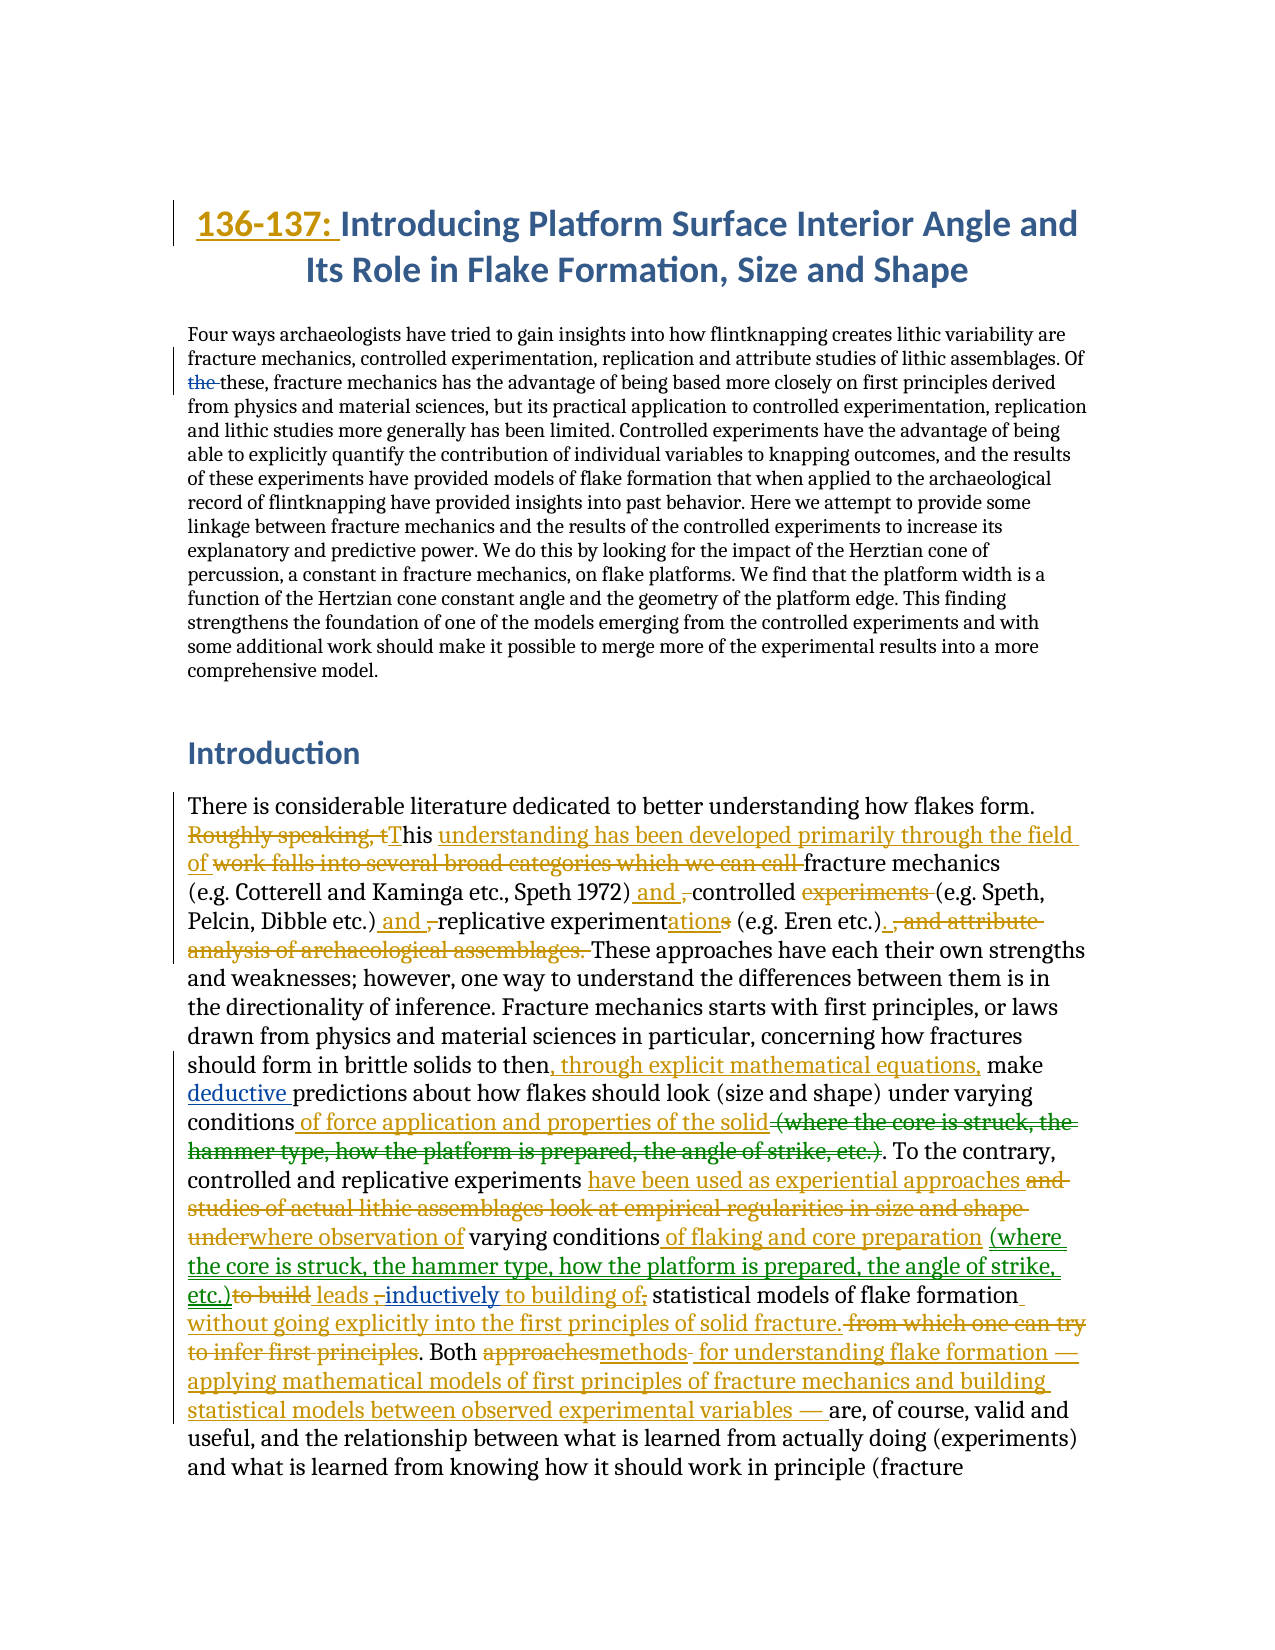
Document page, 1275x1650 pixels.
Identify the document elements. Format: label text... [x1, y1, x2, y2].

title Introducing Platform Surface Interior Angle and Its Role in Flake Formation, Size and Shape [187, 200, 1087, 292]
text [187, 792, 1087, 1482]
text Four ways archaeologists have tried to gain insights into how flintknapping creates lithic variability are fracture mechanics, controlled experimentation, replication and attribute studies of lithic assemblages. Of these, fracture mechanics has the advantage of being based more closely on first principles derived from physics and material sciences, but its practical application to controlled experimentation, replication and lithic studies more generally has been limited. Controlled experiments have the advantage of being able to explicitly quantify the contribution of individual variables to knapping outcomes, and the results of these experiments have provided models of flake formation that when applied to the archaeological record of flintknapping have provided insights into past behavior. Here we attempt to provide some linkage between fracture mechanics and the results of the controlled experiments to increase its explanatory and predictive power. We do this by looking for the impact of the Herztian cone of percussion, a constant in fracture mechanics, on flake platforms. We find that the platform width is a function of the Hertzian cone constant angle and the geometry of the platform edge. This finding strengthens the foundation of one of the models emerging from the controlled experiments and with some additional work should make it possible to merge more of the experimental results into a more comprehensive model. [187, 323, 1087, 682]
subtitle Introduction [187, 732, 1087, 773]
